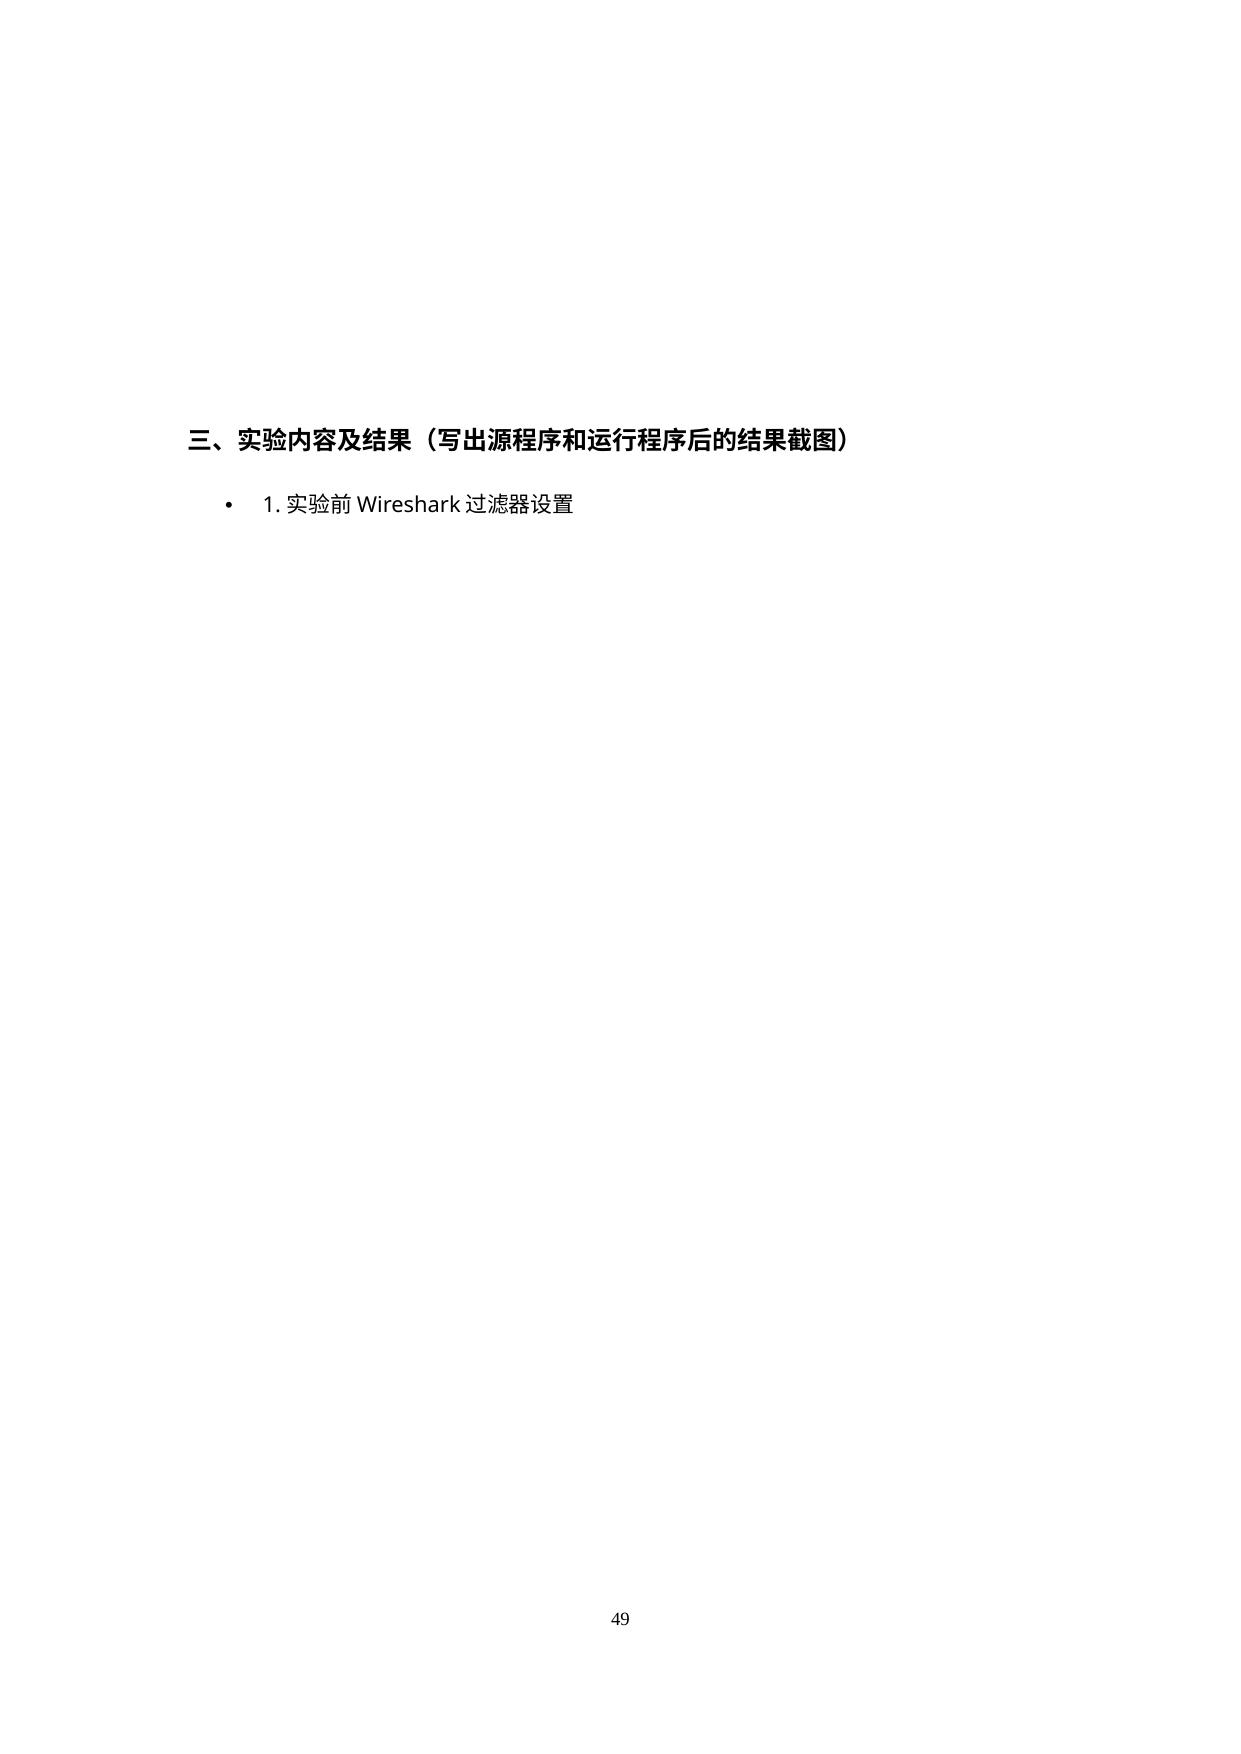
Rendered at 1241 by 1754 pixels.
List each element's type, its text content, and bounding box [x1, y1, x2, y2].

text 三、实验内容及结果（写出源程序和运行程序后的结果截图） [187, 406, 1053, 471]
list 1. 实验前Wireshark过滤器设置 [225, 487, 1053, 519]
